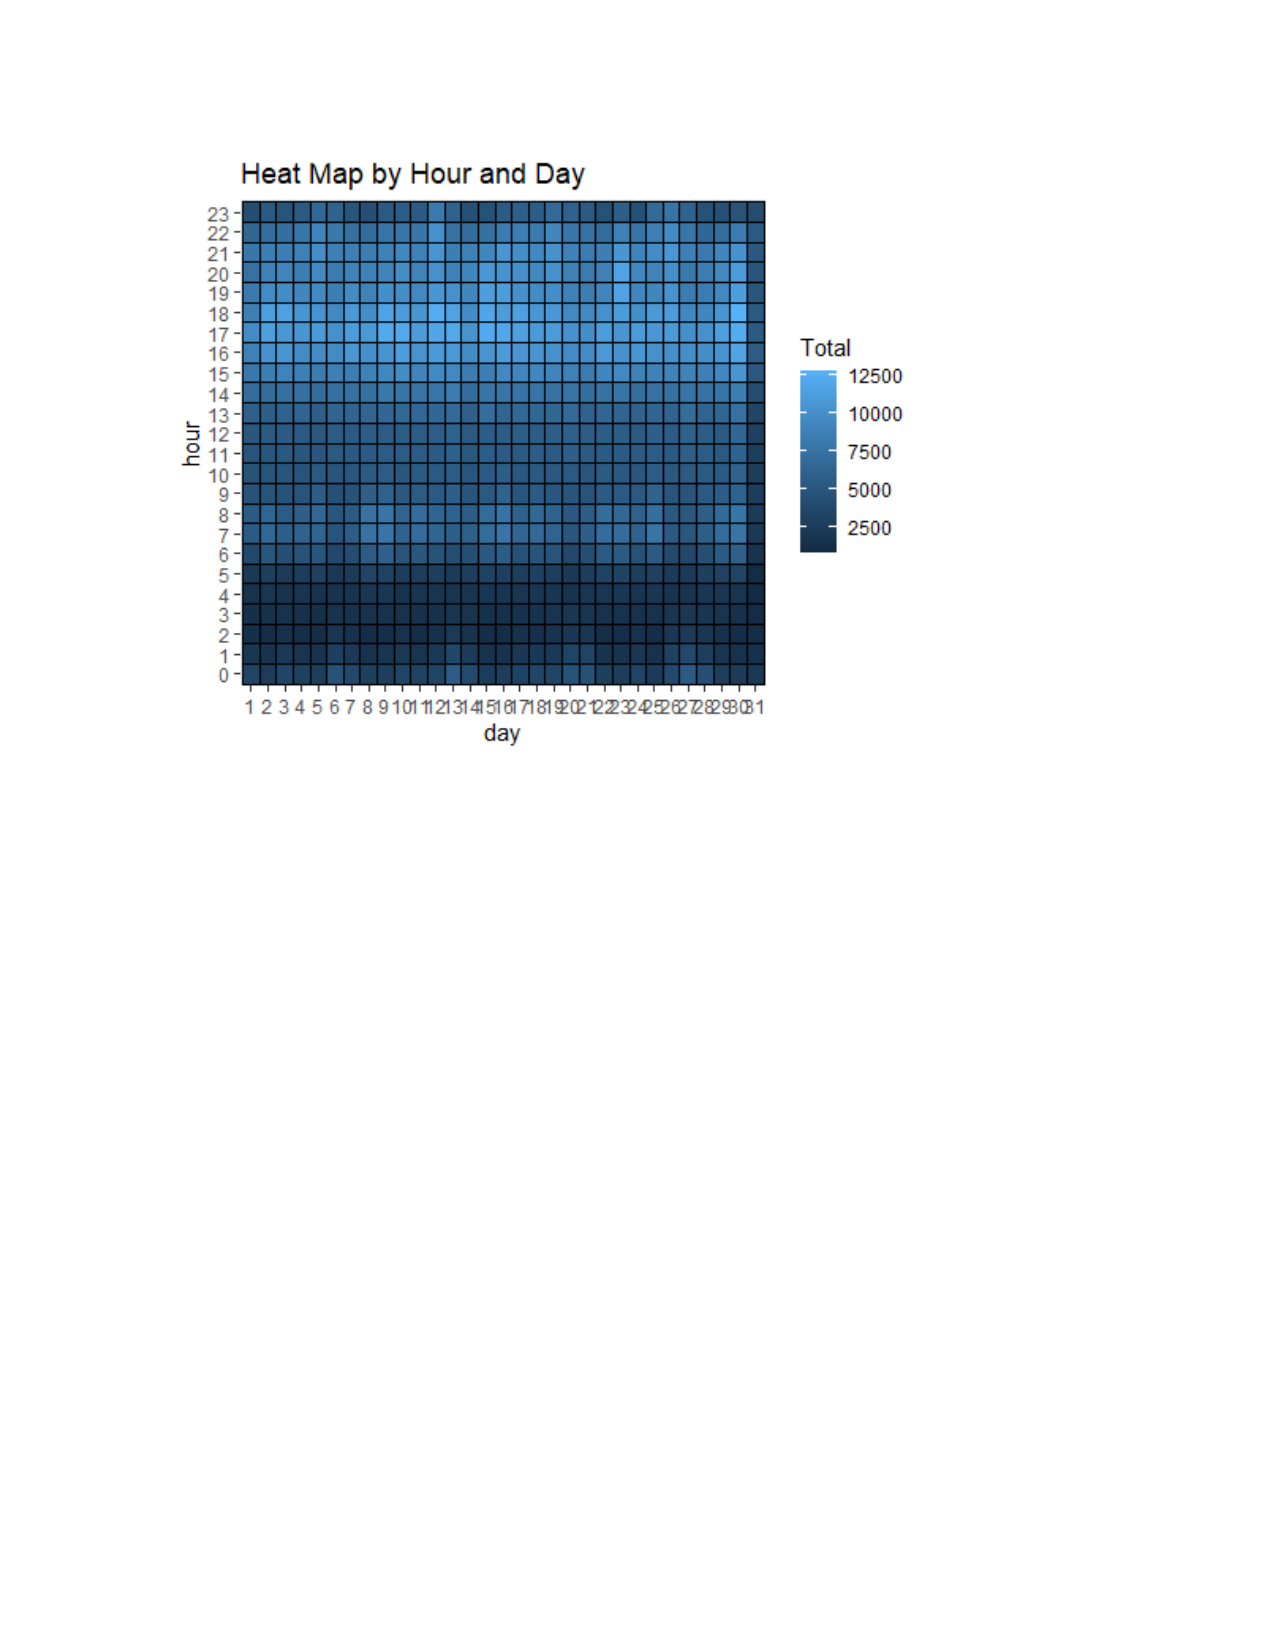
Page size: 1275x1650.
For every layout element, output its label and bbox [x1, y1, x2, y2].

picture [168, 150, 927, 757]
